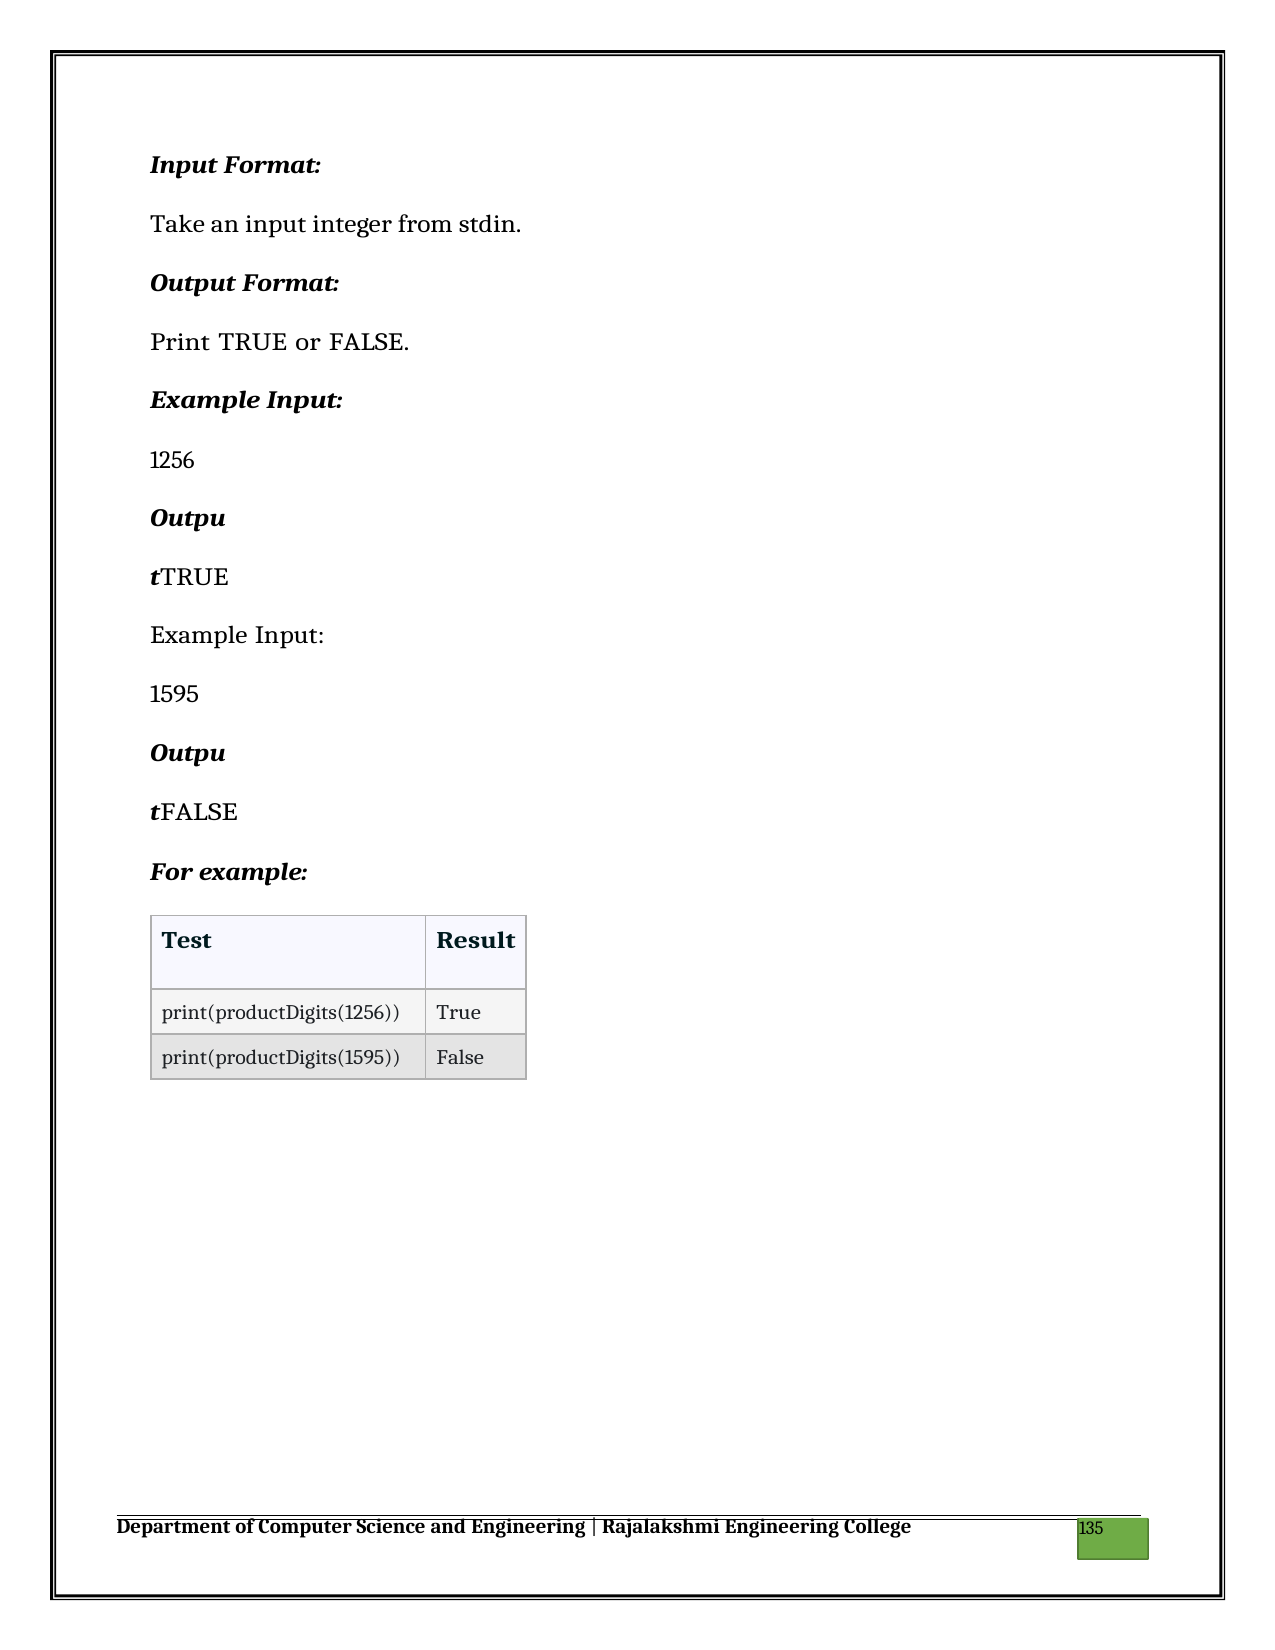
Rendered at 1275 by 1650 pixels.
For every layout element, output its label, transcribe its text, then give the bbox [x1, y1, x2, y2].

text For example: [150, 857, 1150, 886]
text Take an input integer from stdin. Output Format: [150, 210, 538, 297]
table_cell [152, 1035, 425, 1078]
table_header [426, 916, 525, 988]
text Example Input: 1595 [150, 621, 332, 709]
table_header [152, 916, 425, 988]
text Print TRUE or FALSE. Example Input: [150, 328, 421, 415]
text OutputFALSE [150, 739, 242, 827]
text OutputTRUE [150, 504, 242, 592]
text Input Format: [150, 151, 1150, 180]
text 1256 [150, 445, 1150, 474]
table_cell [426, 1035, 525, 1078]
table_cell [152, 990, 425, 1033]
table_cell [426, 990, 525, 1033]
